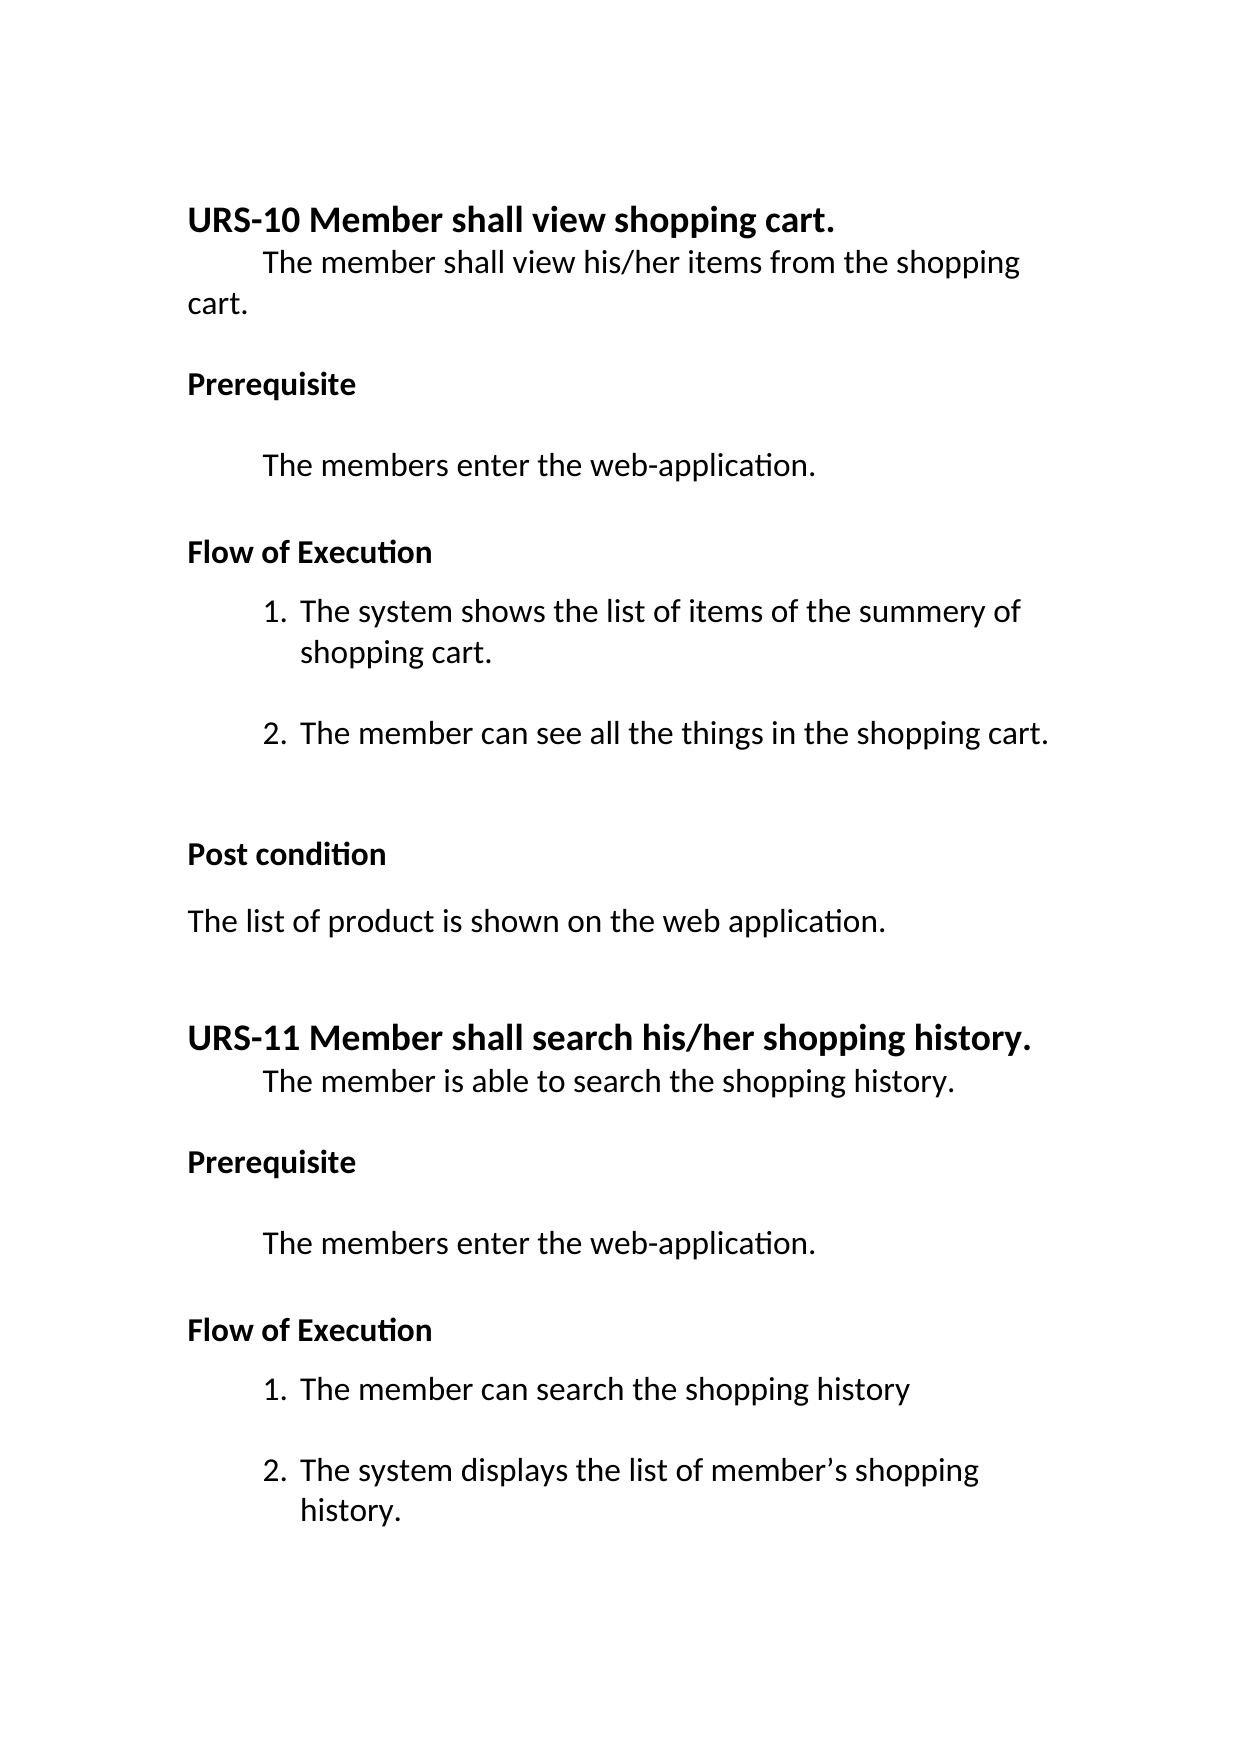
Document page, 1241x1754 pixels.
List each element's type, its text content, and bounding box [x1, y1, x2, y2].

text URS-11 Member shall search his/her shopping history. [187, 1014, 1053, 1060]
list The system shows the list of items of the summery of shopping cart. [262, 591, 1053, 671]
text The member is able to search the shopping history. [187, 1060, 1053, 1100]
text The members enter the web-application. [187, 444, 1053, 484]
list The system displays the list of member’s shopping history. [262, 1449, 1053, 1530]
text Post condition [187, 833, 1053, 874]
text Flow of Execution [187, 1309, 1053, 1349]
text Prerequisite [187, 363, 1053, 403]
list The member can search the shopping history [262, 1368, 1053, 1409]
text The member shall view his/her items from the shopping cart. [187, 242, 1053, 322]
text The members enter the web-application. [187, 1222, 1053, 1262]
text Flow of Execution [187, 531, 1053, 572]
list The member can see all the things in the shopping cart. [262, 712, 1053, 752]
text Prerequisite [187, 1141, 1053, 1181]
text The list of product is shown on the web application. [187, 901, 1053, 941]
text URS-10 Member shall view shopping cart. [187, 196, 1053, 242]
